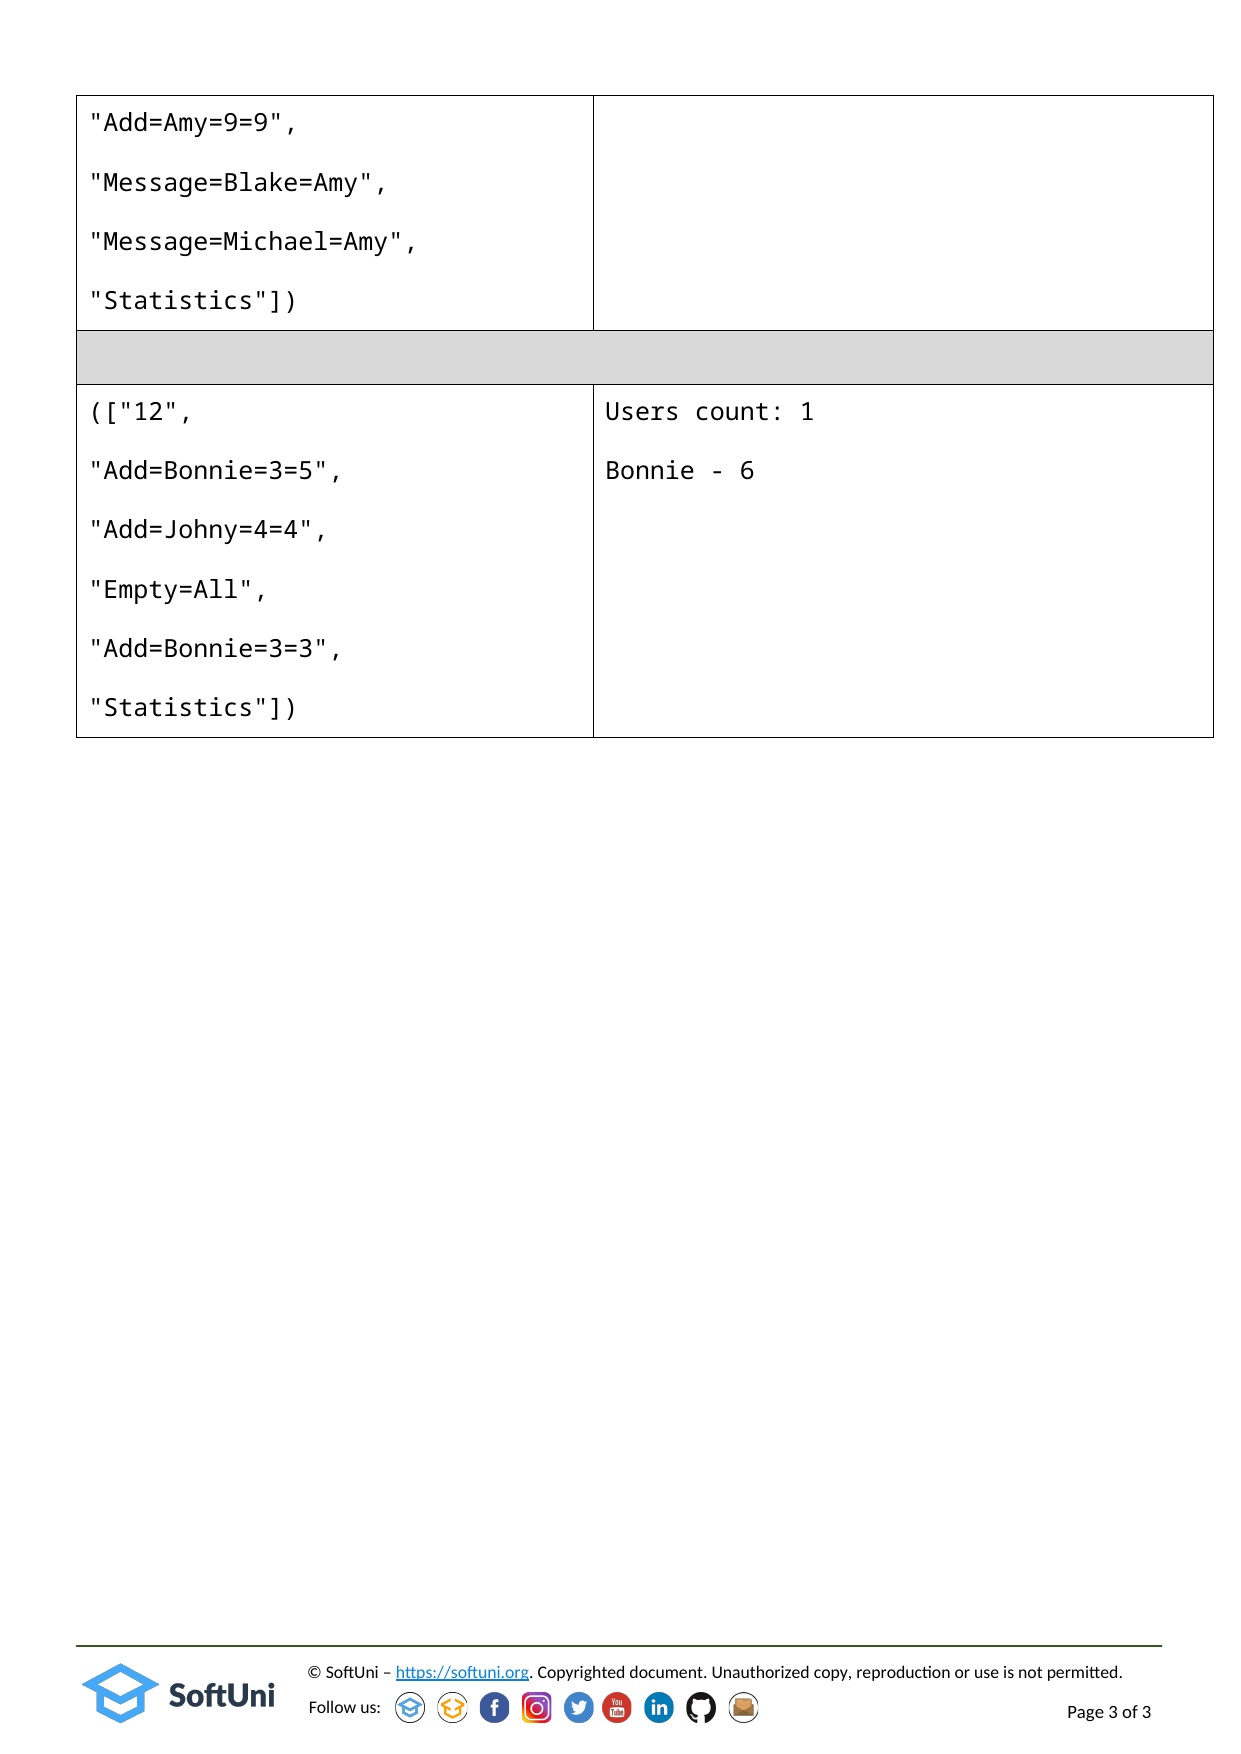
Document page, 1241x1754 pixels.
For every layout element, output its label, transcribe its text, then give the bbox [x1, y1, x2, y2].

picture [665, 1692, 674, 1701]
picture [644, 1714, 653, 1723]
picture [75, 1658, 281, 1729]
table_cell [77, 331, 1213, 384]
picture [564, 1692, 594, 1723]
picture [437, 1692, 468, 1723]
picture [686, 1692, 716, 1723]
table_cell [77, 96, 593, 330]
picture [479, 1692, 510, 1723]
picture [665, 1714, 674, 1723]
picture [644, 1692, 653, 1701]
picture [395, 1692, 425, 1723]
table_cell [594, 96, 1213, 330]
picture [728, 1692, 759, 1723]
table_cell (["12", "Add=Bonnie=3=5", "Add=Johny=4=4", "Empty=All", "Add=Bonnie=3=3", "Statistics"]) [77, 385, 593, 737]
table_cell Users count: 1 Bonnie - 6 [594, 385, 1213, 737]
picture [658, 1705, 667, 1714]
picture [522, 1692, 552, 1723]
picture [602, 1692, 632, 1723]
